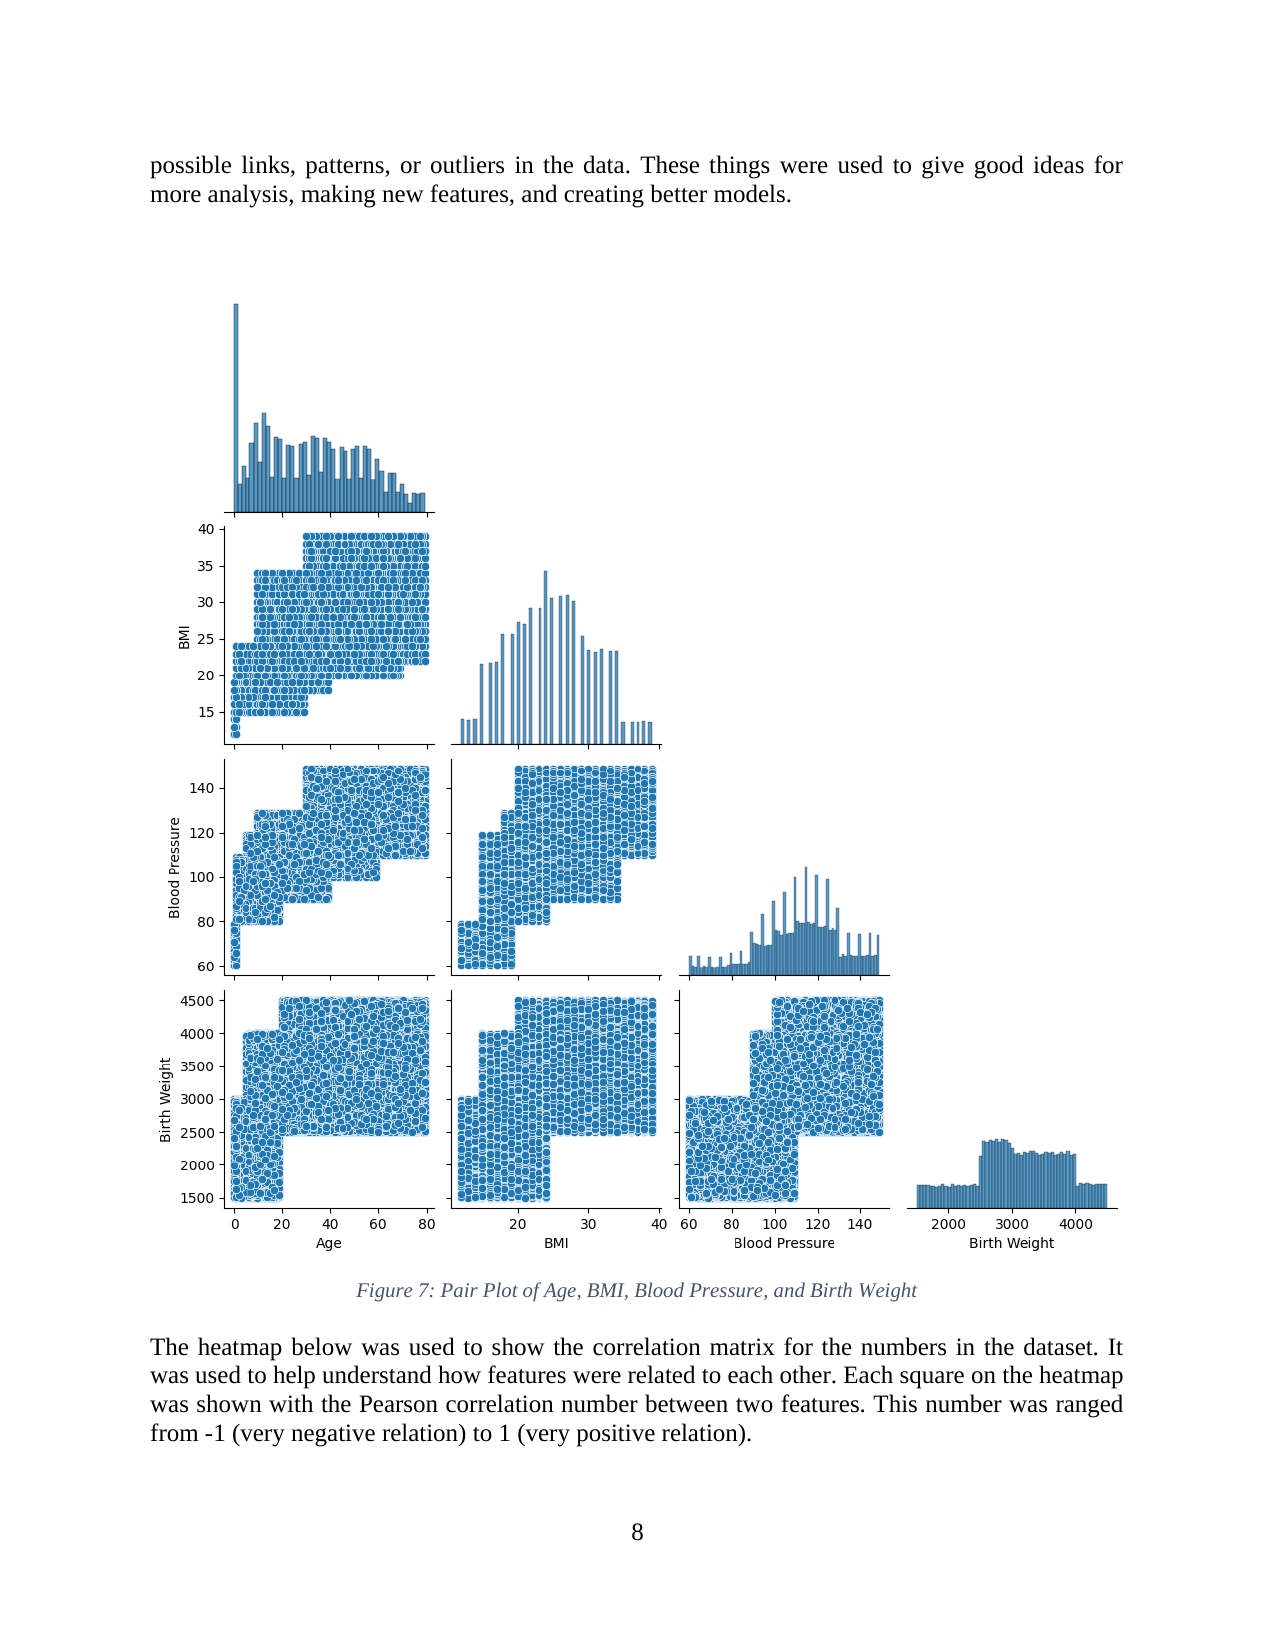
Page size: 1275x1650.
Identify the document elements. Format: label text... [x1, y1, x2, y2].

picture [150, 284, 1126, 1260]
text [150, 150, 1125, 207]
text Figure 7: Pair Plot of Age, BMI, Blood Pressure, and Birth Weight [150, 1278, 1125, 1302]
text The heatmap below was used to show the correlation matrix for the numbers in the dataset. It was used to help understand how features were related to each other. Each square on the heatmap was shown with the Pearson correlation number between two features. This number was ranged from -1 (very negative relation) to 1 (very positive relation). [150, 1332, 1125, 1447]
